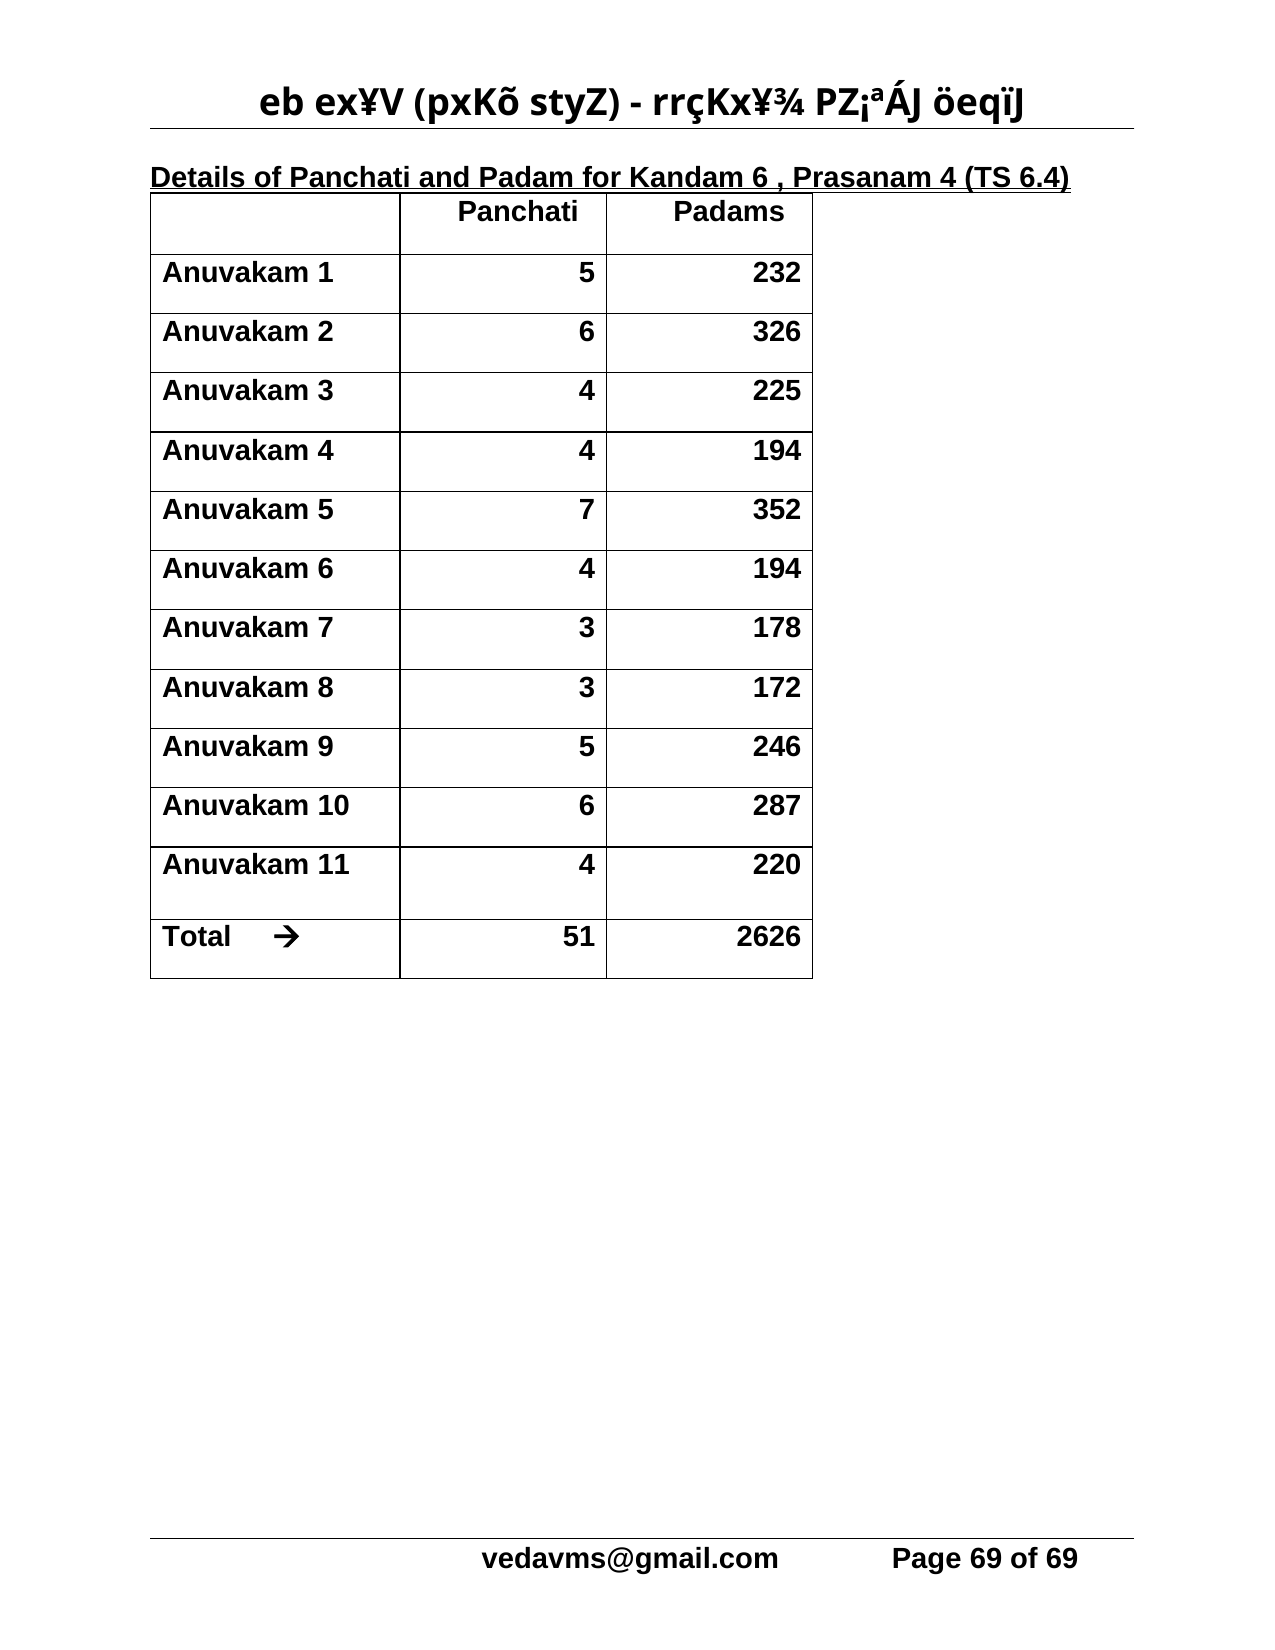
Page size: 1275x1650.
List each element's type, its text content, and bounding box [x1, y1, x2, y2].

table_header [607, 194, 812, 254]
table_cell 6 [401, 314, 606, 372]
table_cell 326 [607, 314, 812, 372]
table_header [401, 194, 606, 254]
table_cell Anuvakam 6 [151, 551, 399, 609]
table_cell Anuvakam 5 [151, 492, 399, 550]
table_cell Anuvakam 1 [151, 255, 399, 313]
table_cell 3 [401, 670, 606, 728]
table_cell Anuvakam 2 [151, 314, 399, 372]
table_cell Anuvakam 3 [151, 373, 399, 431]
table_cell 5 [401, 255, 606, 313]
table_cell 246 [607, 729, 812, 787]
table_cell 172 [607, 670, 812, 728]
table_cell Anuvakam 4 [151, 433, 399, 491]
table_cell Anuvakam 11 [151, 848, 399, 918]
table_cell 232 [607, 255, 812, 313]
table_cell Anuvakam 9 [151, 729, 399, 787]
table_header [151, 194, 399, 254]
table_cell 4 [401, 551, 606, 609]
table_cell 287 [607, 788, 812, 846]
table_cell 220 [607, 848, 812, 918]
table_cell 4 [401, 373, 606, 431]
table_cell 178 [607, 610, 812, 668]
table_cell Anuvakam 10 [151, 788, 399, 846]
table_cell 352 [607, 492, 812, 550]
table_cell 2626 [607, 920, 812, 978]
text Details of Panchati and Padam for Kandam 6 , Prasanam 4 (TS 6.4) [150, 160, 1154, 193]
table_cell 51 [401, 920, 606, 978]
table_cell 194 [607, 551, 812, 609]
table_cell 6 [401, 788, 606, 846]
table_cell 194 [607, 433, 812, 491]
table_cell Anuvakam 8 [151, 670, 399, 728]
table_cell 4 [401, 433, 606, 491]
table_cell 5 [401, 729, 606, 787]
table_cell 225 [607, 373, 812, 431]
table_cell Anuvakam 7 [151, 610, 399, 668]
table_cell 3 [401, 610, 606, 668]
table_cell 4 [401, 848, 606, 918]
table_cell Total [151, 920, 399, 978]
table_cell 7 [401, 492, 606, 550]
